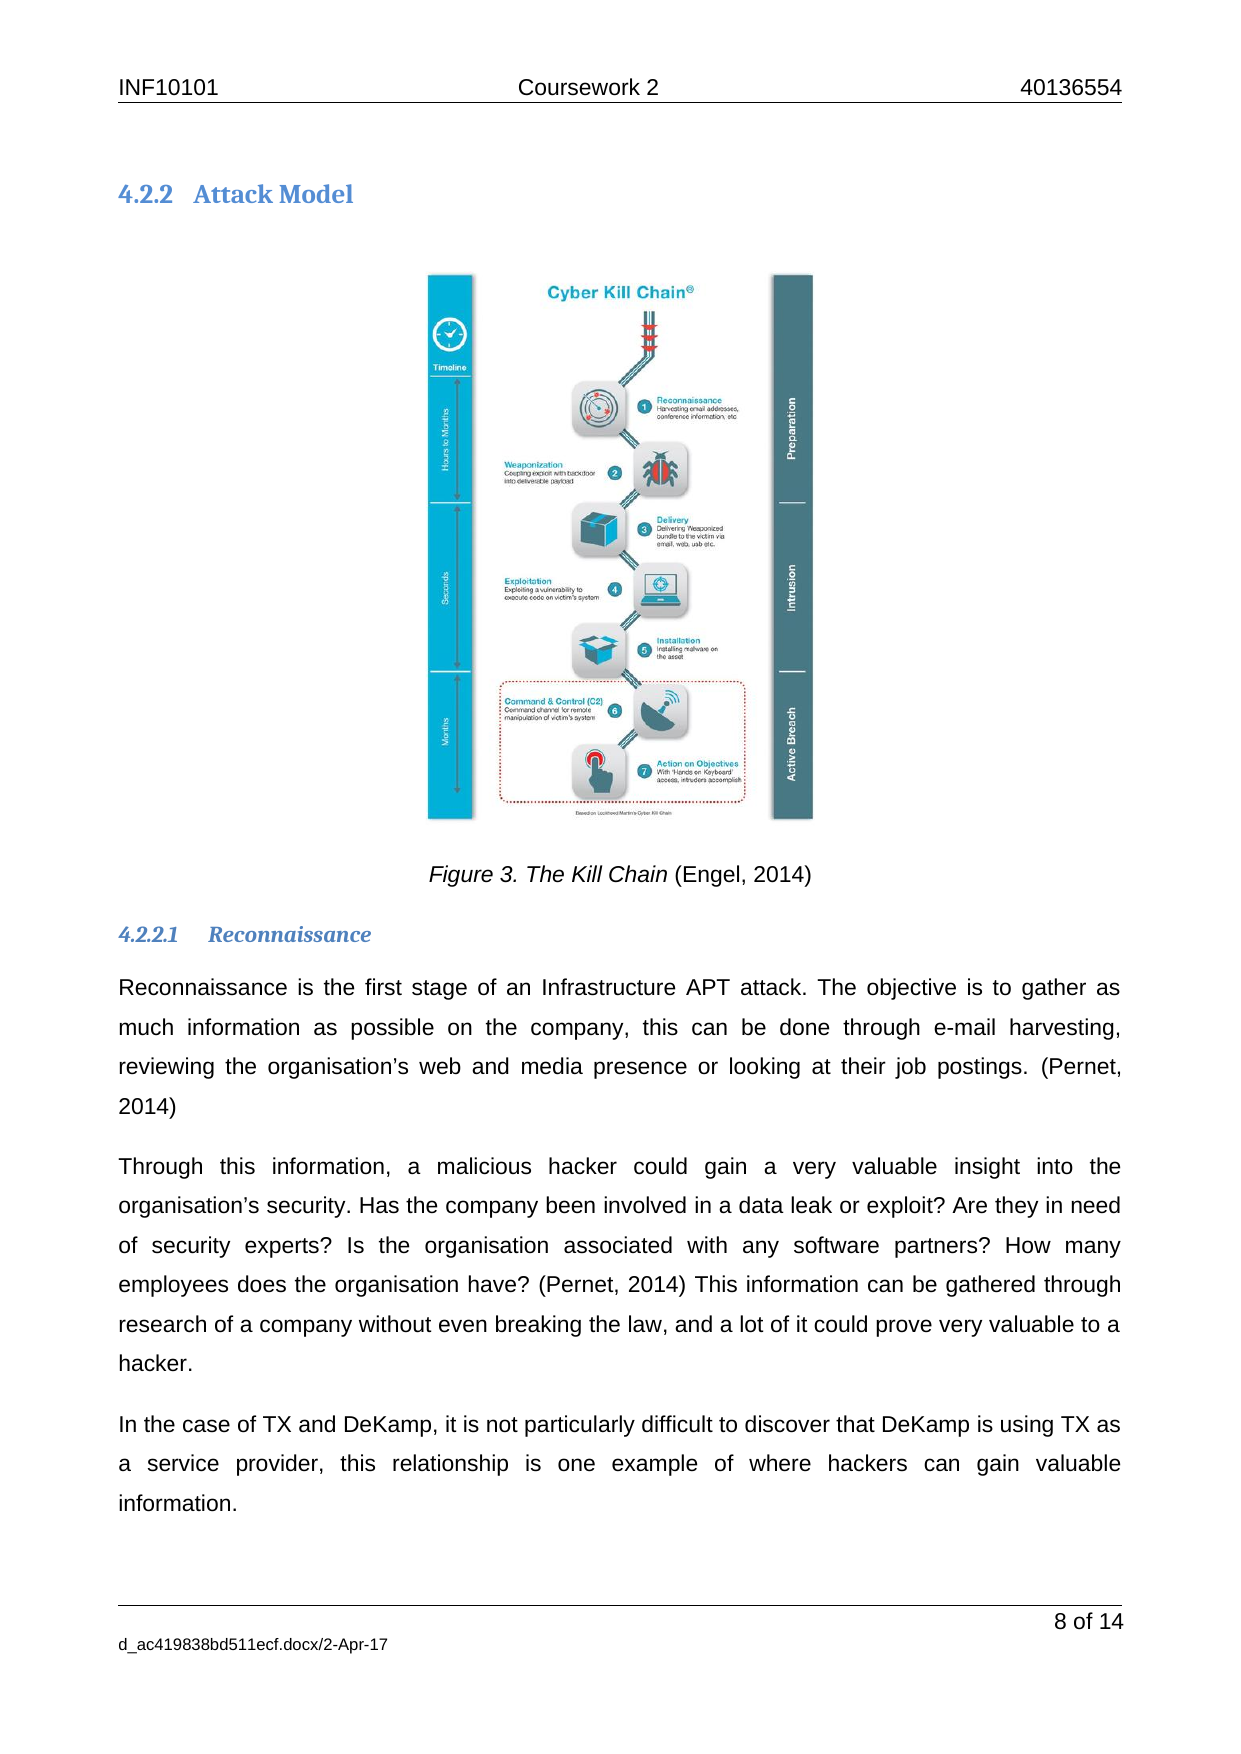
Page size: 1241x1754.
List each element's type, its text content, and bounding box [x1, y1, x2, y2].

text Through this information, a malicious hacker could gain a very valuable insight into the organisation’s security. Has the company been involved in a data leak or exploit? Are they in need of security experts? Is the organisation associated with any software partners? How many employees does the organisation have? This information can be gathered through research of a company without even breaking the law, and a lot of it could prove very valuable to a hacker. [118, 1153, 1122, 1377]
text In the case of TX and DeKamp, it is not particularly difficult to discover that DeKamp is using TX as a service provider, this relationship is one example of where hackers can gain valuable information. [118, 1411, 1122, 1516]
subtitle Reconnaissance [118, 921, 1122, 948]
subtitle Attack Model [118, 179, 1122, 211]
picture [425, 271, 815, 828]
text Figure 3. The Kill Chain [118, 861, 1122, 887]
text Reconnaissance is the first stage of an Infrastructure APT attack. The objective is to gather as much information as possible on the company, this can be done through e-mail harvesting, reviewing the organisation’s web and media presence or looking at their job postings. [118, 974, 1122, 1119]
